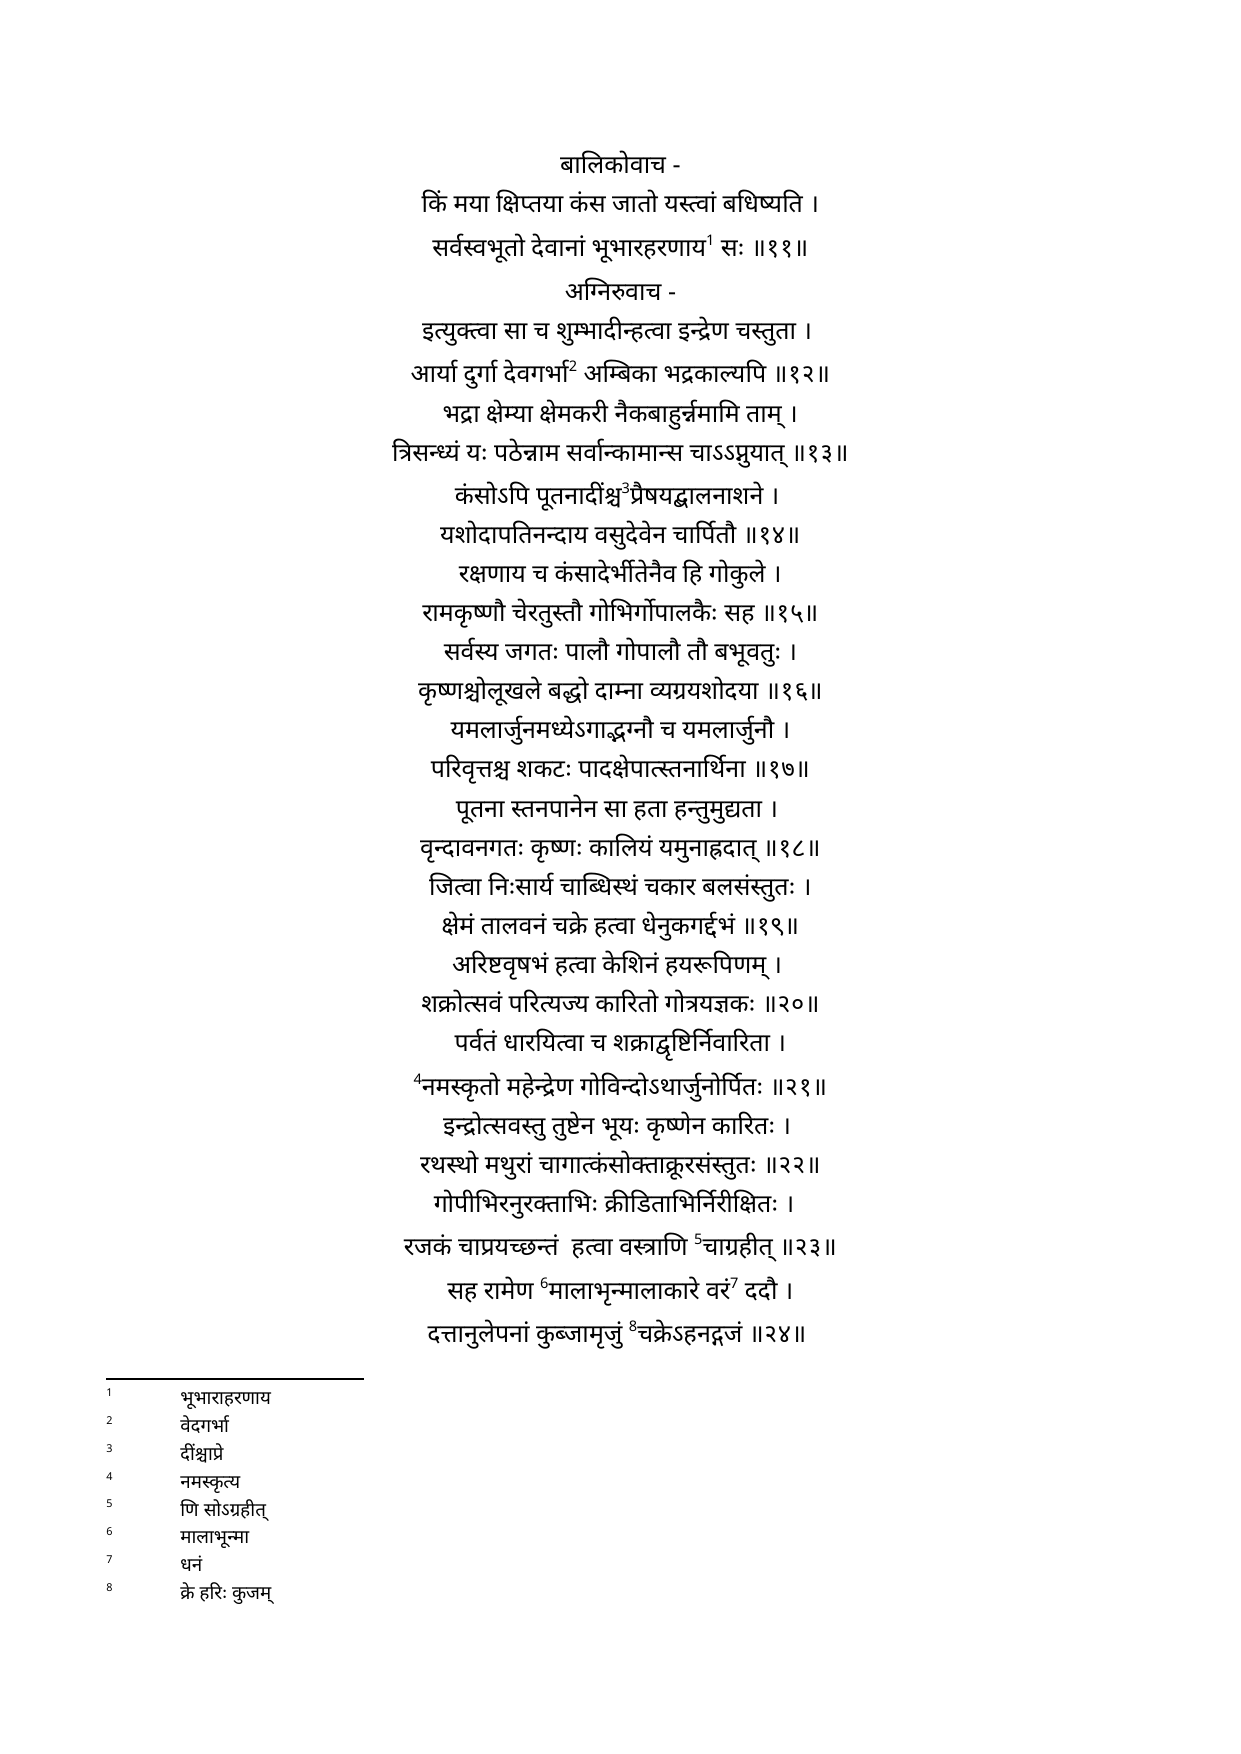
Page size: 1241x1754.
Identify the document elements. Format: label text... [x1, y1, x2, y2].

text सर्वस्वभूतो देवानां भूभारहरणाय सः ॥११॥ [106, 229, 1134, 266]
text बालिकोवाच - किं मया क्षिप्तया कंस जातो यस्त्वां बधिष्यति । [106, 147, 1134, 223]
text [106, 274, 1134, 1353]
